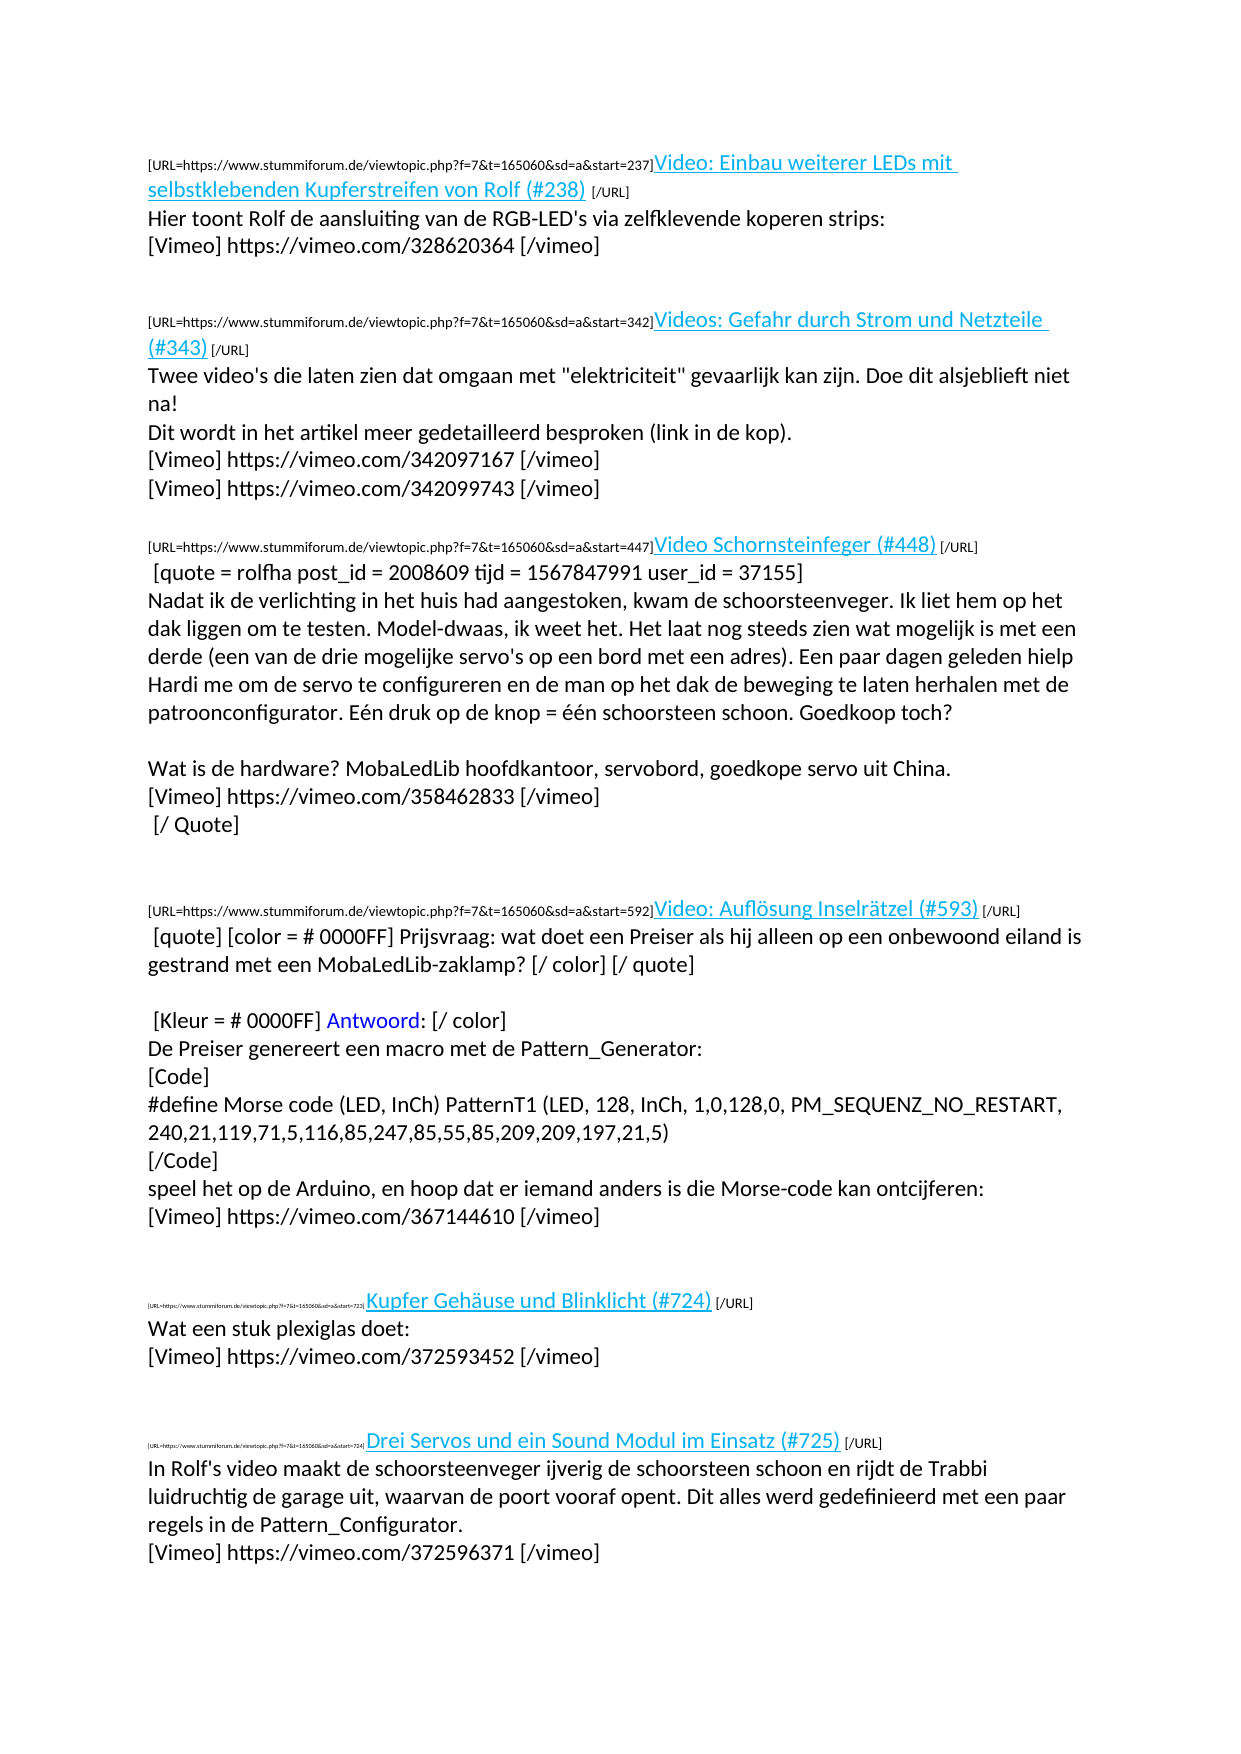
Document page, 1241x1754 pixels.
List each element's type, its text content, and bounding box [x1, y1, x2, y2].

text [Vimeo] https://vimeo.com/328620364 [/vimeo] [148, 232, 1093, 260]
text [/Code] [148, 1146, 1093, 1174]
text In Rolf's video maakt de schoorsteenveger ijverig de schoorsteen schoon en rijdt de Trabbi luidruchtig de garage uit, waarvan de poort vooraf opent. Dit alles werd gedefinieerd met een paar regels in de Pattern_Configurator. [148, 1454, 1093, 1538]
text [URL=https://www.stummiforum.de/viewtopic.php?f=7&t=165060&sd=a&start=237]Video: Einbau weiterer LEDs mit selbstklebenden Kupferstreifen von Rolf (#238) [/URL] [148, 148, 1093, 204]
text [Kleur = # 0000FF] Antwoord: [/ color] [148, 1006, 1093, 1034]
text Wat is de hardware? MobaLedLib hoofdkantoor, servobord, goedkope servo uit China. [148, 754, 1093, 782]
text #define Morse code (LED, InCh) PatternT1 (LED, 128, InCh, 1,0,128,0, PM_SEQUENZ_NO_RESTART, 240,21,119,71,5,116,85,247,85,55,85,209,209,197,21,5) [148, 1090, 1093, 1146]
text [Vimeo] https://vimeo.com/358462833 [/vimeo] [148, 782, 1093, 810]
text [Vimeo] https://vimeo.com/342099743 [/vimeo] [148, 474, 1093, 502]
text [Vimeo] https://vimeo.com/372596371 [/vimeo] [148, 1538, 1093, 1566]
text [/ Quote] [148, 810, 1093, 838]
text De Preiser genereert een macro met de Pattern_Generator: [148, 1034, 1093, 1062]
text Wat een stuk plexiglas doet: [148, 1314, 1093, 1342]
text speel het op de Arduino, en hoop dat er iemand anders is die Morse-code kan ontcijferen: [148, 1174, 1093, 1202]
text [URL=https://www.stummiforum.de/viewtopic.php?f=7&t=165060&sd=a&start=447]Video Schornsteinfeger (#448) [/URL] [148, 530, 1093, 558]
text [quote = rolfha post_id = 2008609 tijd = 1567847991 user_id = 37155] [148, 558, 1093, 586]
text [Code] [148, 1062, 1093, 1090]
text [URL=https://www.stummiforum.de/viewtopic.php?f=7&t=165060&sd=a&start=592]Video: Auflösung Inselrätzel (#593) [/URL] [148, 894, 1093, 922]
text [Vimeo] https://vimeo.com/372593452 [/vimeo] [148, 1342, 1093, 1370]
text [URL=https://www.stummiforum.de/viewtopic.php?f=7&t=165060&sd=a&start=723] Kupfer Gehäuse und Blinklicht (#724) [/URL] [148, 1286, 1093, 1314]
text Twee video's die laten zien dat omgaan met "elektriciteit" gevaarlijk kan zijn. Doe dit alsjeblieft niet na! [148, 362, 1093, 418]
text [quote] [color = # 0000FF] Prijsvraag: wat doet een Preiser als hij alleen op een onbewoond eiland is gestrand met een MobaLedLib-zaklamp? [/ color] [/ quote] [148, 922, 1093, 978]
text Nadat ik de verlichting in het huis had aangestoken, kwam de schoorsteenveger. Ik liet hem op het dak liggen om te testen. Model-dwaas, ik weet het. Het laat nog steeds zien wat mogelijk is met een derde (een van de drie mogelijke servo's op een bord met een adres). Een paar dagen geleden hielp Hardi me om de servo te configureren en de man op het dak de beweging te laten herhalen met de patroonconfigurator. Eén druk op de knop = één schoorsteen schoon. Goedkoop toch? [148, 586, 1093, 726]
text [Vimeo] https://vimeo.com/367144610 [/vimeo] [148, 1202, 1093, 1230]
text [URL=https://www.stummiforum.de/viewtopic.php?f=7&t=165060&sd=a&start=724] Drei Servos und ein Sound Modul im Einsatz (#725) [/URL] [148, 1426, 1093, 1454]
text Hier toont Rolf de aansluiting van de RGB-LED's via zelfklevende koperen strips: [148, 204, 1093, 232]
text [URL=https://www.stummiforum.de/viewtopic.php?f=7&t=165060&sd=a&start=342]Videos: Gefahr durch Strom und Netzteile (#343) [/URL] [148, 306, 1093, 362]
text Dit wordt in het artikel meer gedetailleerd besproken (link in de kop). [148, 418, 1093, 446]
text [Vimeo] https://vimeo.com/342097167 [/vimeo] [148, 446, 1093, 474]
